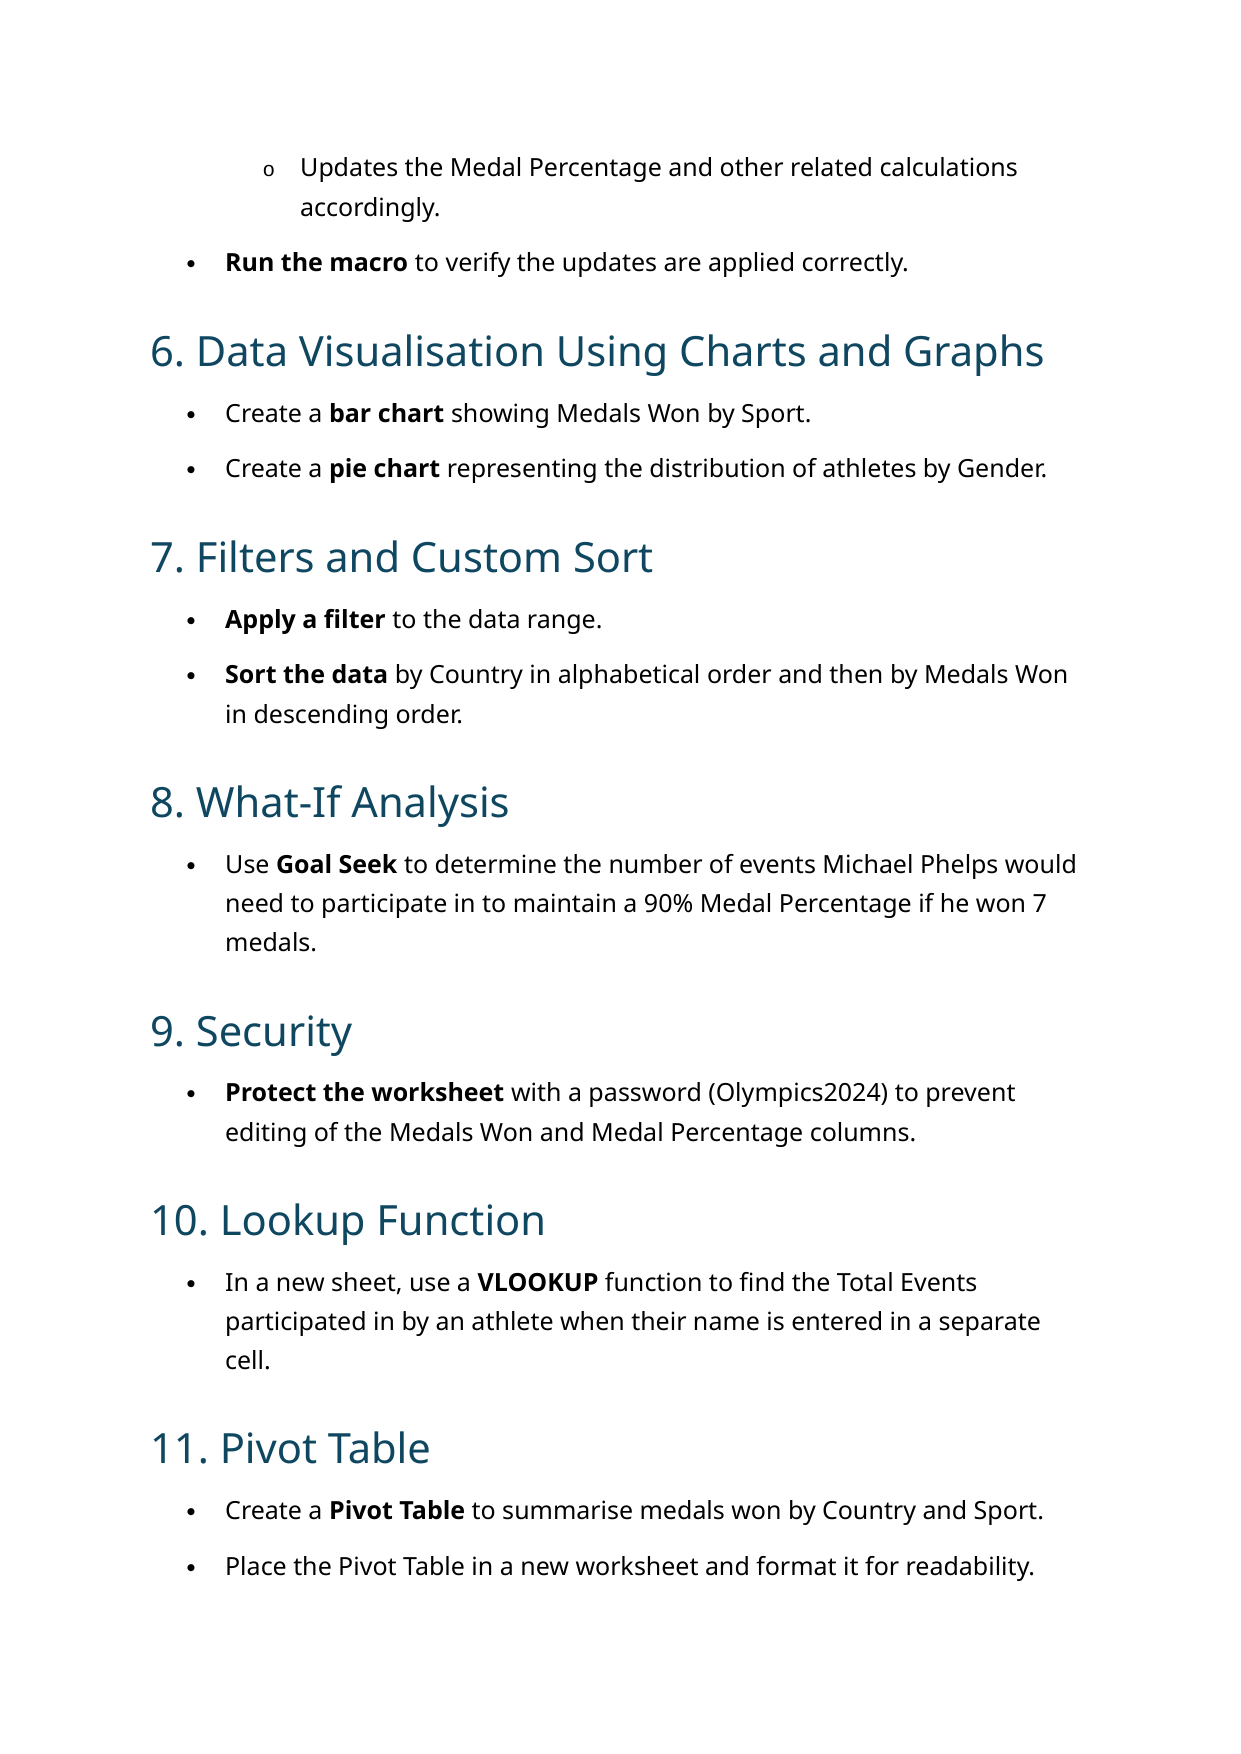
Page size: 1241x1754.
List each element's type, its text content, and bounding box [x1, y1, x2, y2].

list Apply a filter to the data range. [187, 601, 1090, 635]
list Updates the Medal Percentage and other related calculations accordingly. [262, 150, 1090, 223]
subtitle 10. Lookup Function [150, 1191, 1090, 1248]
list In a new sheet, use a VLOOKUP function to find the Total Events participated in by an athlete when their name is entered in a separate cell. [187, 1264, 1090, 1377]
list Protect the worksheet with a password (Olympics2024) to prevent editing of the Medals Won and Medal Percentage columns. [187, 1075, 1090, 1148]
subtitle 11. Pivot Table [150, 1419, 1090, 1476]
list Use Goal Seek to determine the number of events Michael Phelps would need to participate in to maintain a 90% Medal Percentage if he won 7 medals. [187, 846, 1090, 959]
list Create a Pivot Table to summarise medals won by Country and Sport. [187, 1493, 1090, 1527]
list Sort the data by Country in alphabetical order and then by Medals Won in descending order. [187, 657, 1090, 730]
list Run the macro to verify the updates are applied correctly. [187, 245, 1090, 279]
list Create a pie chart representing the distribution of athletes by Gender. [187, 451, 1090, 485]
subtitle 6. Data Visualisation Using Charts and Graphs [150, 322, 1090, 378]
list Create a bar chart showing Medals Won by Sport. [187, 395, 1090, 429]
subtitle 8. What-If Analysis [150, 773, 1090, 830]
list Place the Pivot Table in a new worksheet and format it for readability. [187, 1549, 1090, 1583]
subtitle 9. Security [150, 1001, 1090, 1058]
subtitle 7. Filters and Custom Sort [150, 528, 1090, 584]
